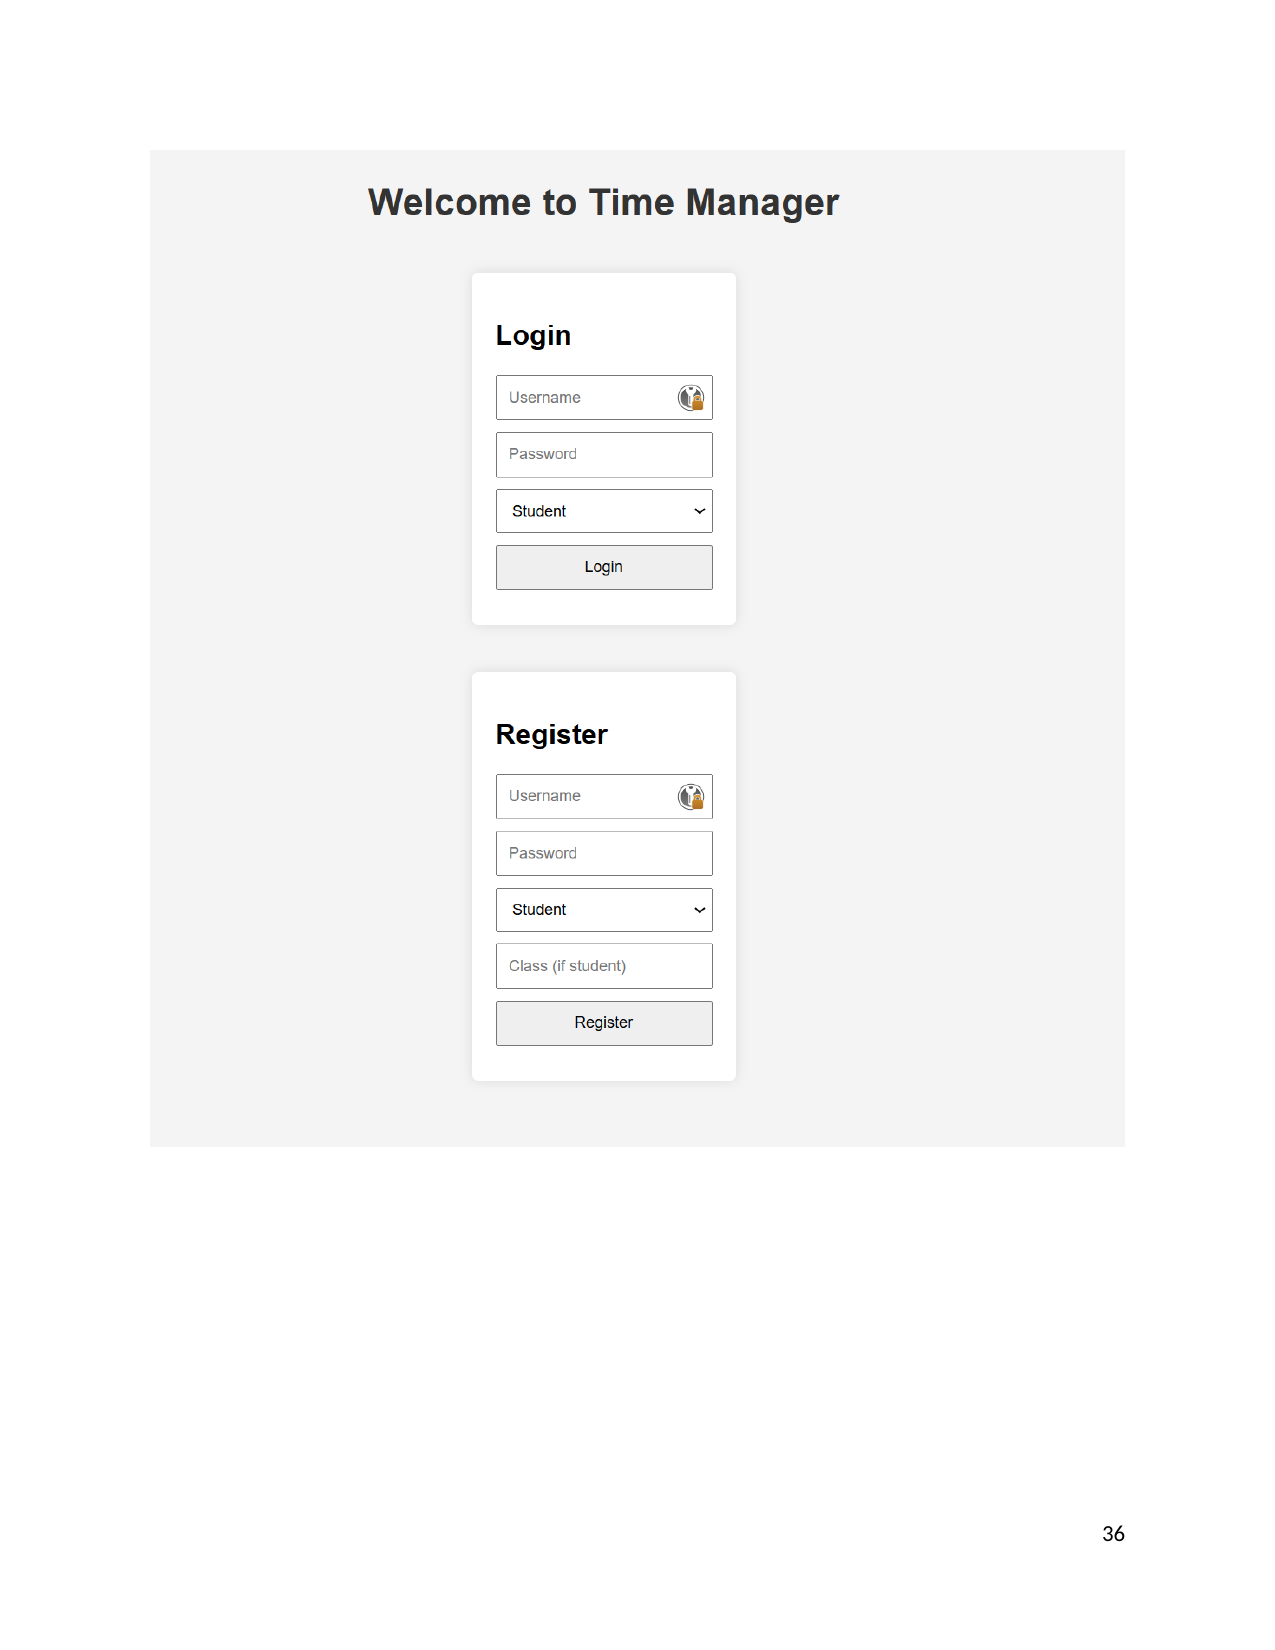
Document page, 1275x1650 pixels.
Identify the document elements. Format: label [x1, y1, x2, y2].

picture [150, 150, 1125, 1147]
